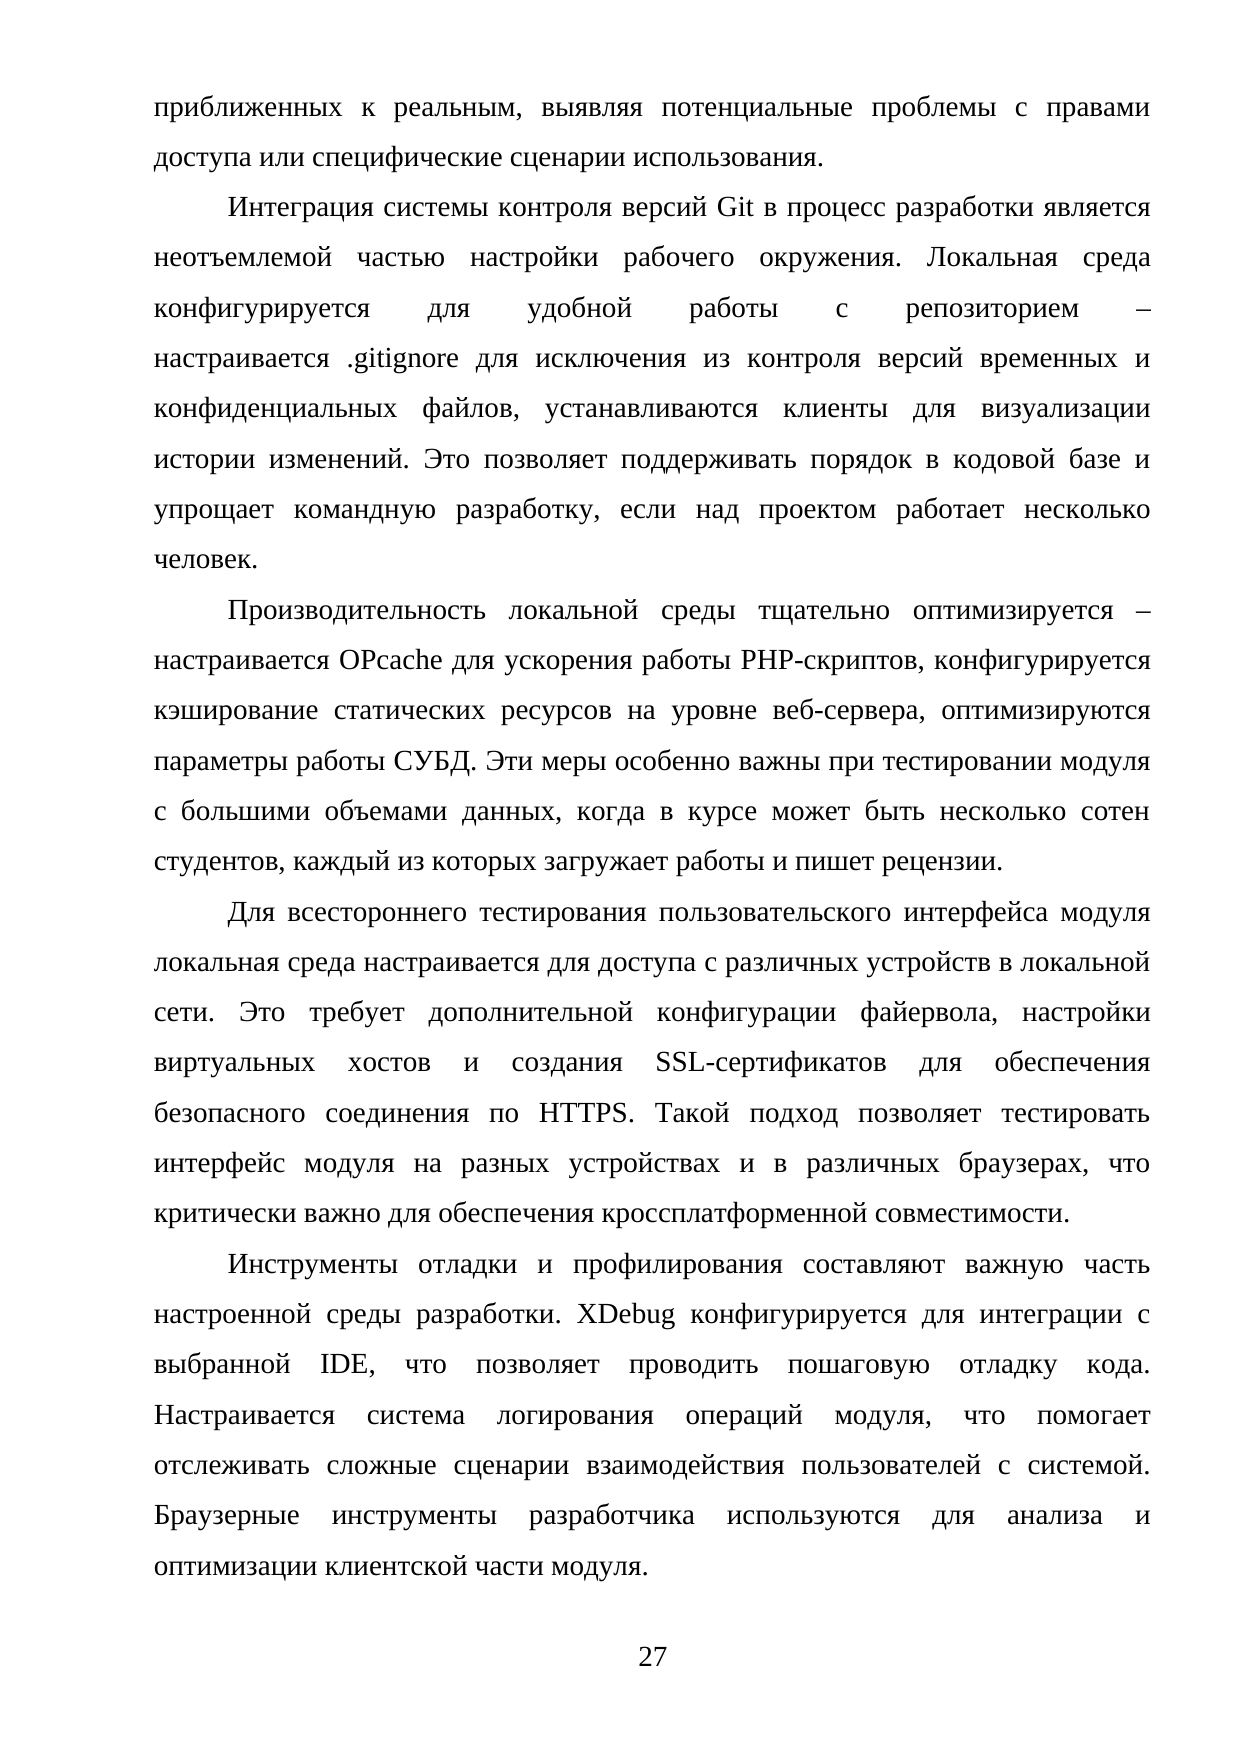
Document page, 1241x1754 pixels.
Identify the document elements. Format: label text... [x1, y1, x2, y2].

text Для всестороннего тестирования пользовательского интерфейса модуля локальная среда настраивается для доступа с различных устройств в локальной сети. Это требует дополнительной конфигурации файервола, настройки виртуальных хостов и создания SSL-сертификатов для обеспечения безопасного соединения по HTTPS. Такой подход позволяет тестировать интерфейс модуля на разных устройствах и в различных браузерах, что критически важно для обеспечения кроссплатформенной совместимости. [153, 894, 1152, 1229]
text Производительность локальной среды тщательно оптимизируется – настраивается OPcache для ускорения работы PHP-скриптов, конфигурируется кэширование статических ресурсов на уровне веб-сервера, оптимизируются параметры работы СУБД. Эти меры особенно важны при тестировании модуля с большими объемами данных, когда в курсе может быть несколько сотен студентов, каждый из которых загружает работы и пишет рецензии. [153, 592, 1152, 877]
text Инструменты отладки и профилирования составляют важную часть настроенной среды разработки. XDebug конфигурируется для интеграции с выбранной IDE, что позволяет проводить пошаговую отладку кода. Настраивается система логирования операций модуля, что помогает отслеживать сложные сценарии взаимодействия пользователей с системой. Браузерные инструменты разработчика используются для анализа и оптимизации клиентской части модуля. [153, 1246, 1152, 1581]
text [153, 89, 1152, 172]
text Интеграция системы контроля версий Git в процесс разработки является неотъемлемой частью настройки рабочего окружения. Локальная среда конфигурируется для удобной работы с репозиторием – настраивается .gitignore для исключения из контроля версий временных и конфиденциальных файлов, устанавливаются клиенты для визуализации истории изменений. Это позволяет поддерживать порядок в кодовой базе и упрощает командную разработку, если над проектом работает несколько человек. [153, 189, 1152, 575]
